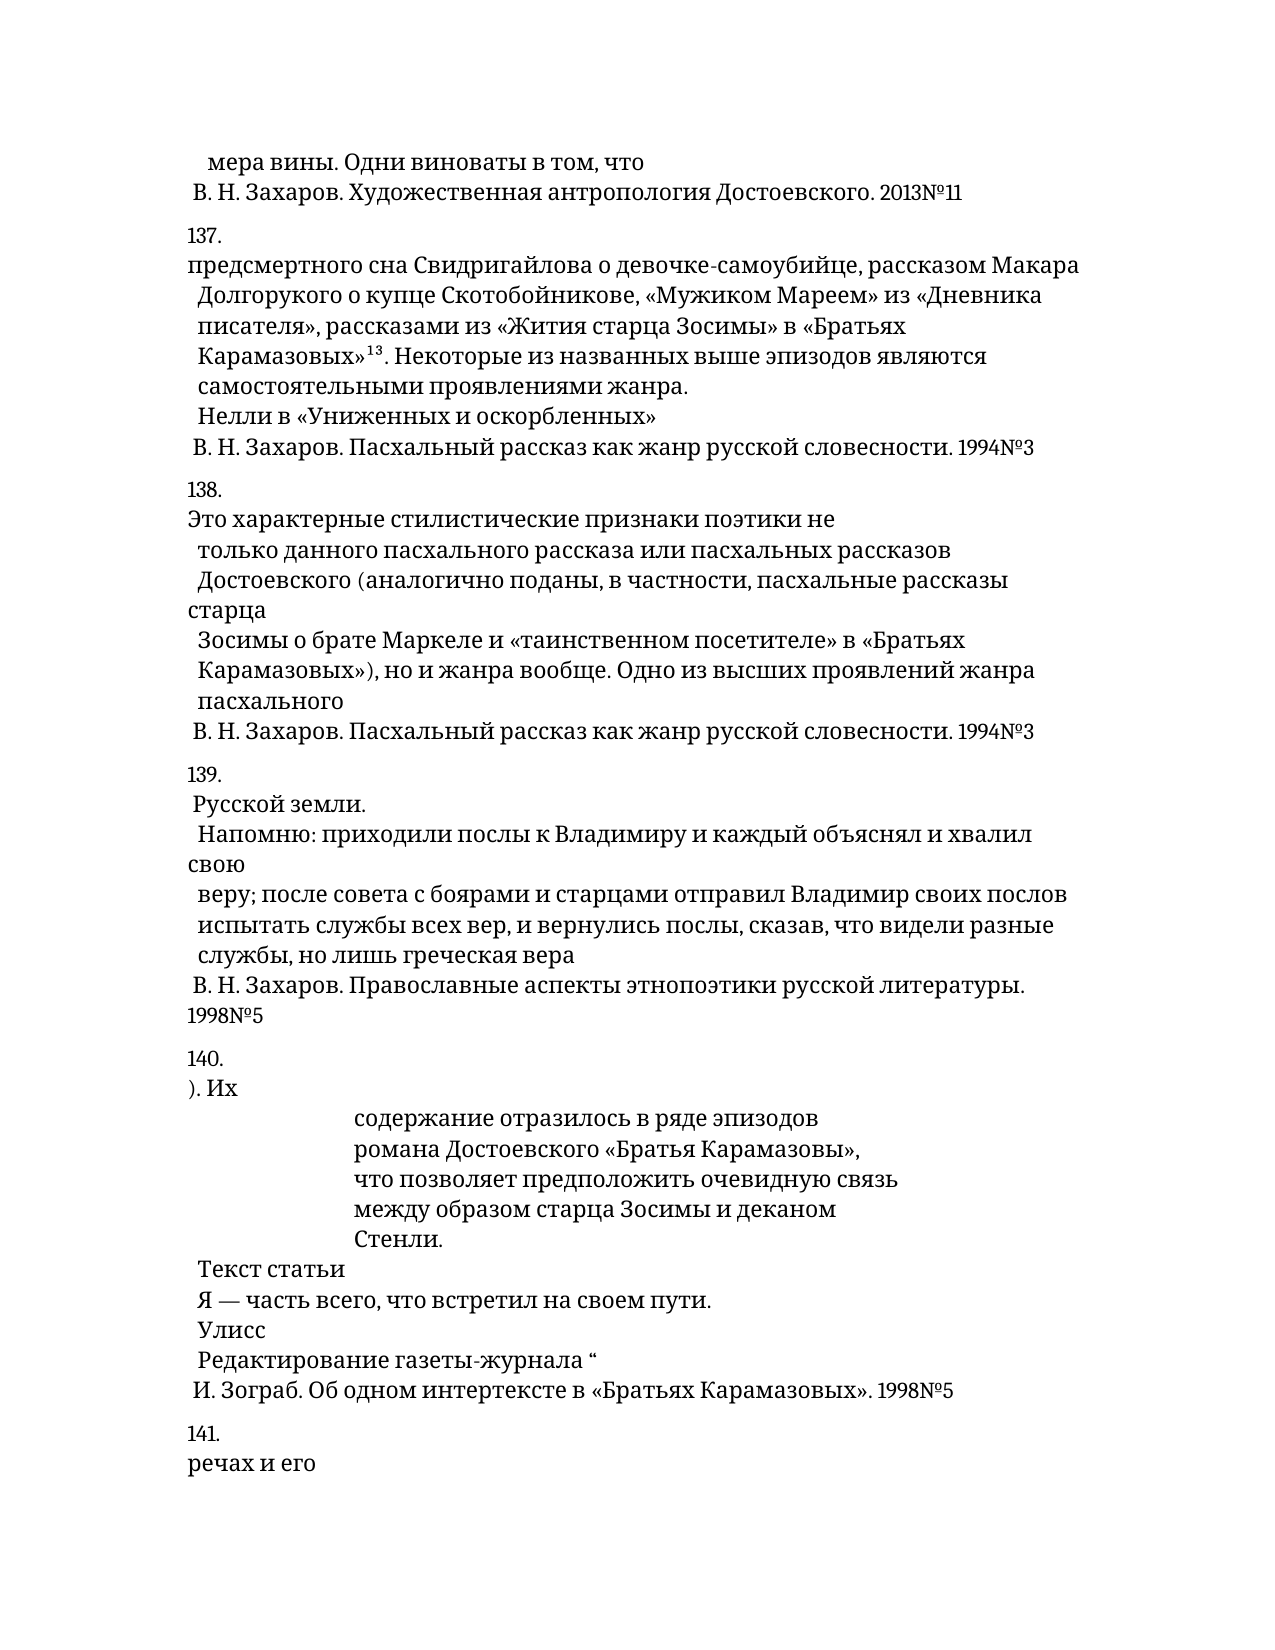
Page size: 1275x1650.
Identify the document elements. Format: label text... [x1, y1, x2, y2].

text 138. Это характерные стилистические признаки поэтики не только данного пасхального рассказа или пасхальных рассказов Достоевского (аналогично поданы, в частности, пасхальные рассказы старца Зосимы о брате Маркеле и «таинственном посетителе» в «Братьях Карамазовых»), но и жанра вообще. Одно из высших проявлений жанра пасхального В. Н. Захаров. Пасхальный рассказ как жанр русской словесности. 1994№3 [187, 477, 1087, 745]
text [187, 150, 1087, 207]
text 139. Русской земли. Напомню: приходили послы к Владимиру и каждый объяснял и хвалил свою веру; после совета с боярами и старцами отправил Владимир своих послов испытать службы всех вер, и вернулись послы, сказав, что видели разные службы, но лишь греческая вера В. Н. Захаров. Православные аспекты этнопоэтики русской литературы. 1998№5 [187, 761, 1087, 1029]
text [187, 1421, 1087, 1477]
text 137. предсмертного сна Свидригайлова о девочке-самоубийце, рассказом Макара Долгорукого о купце Скотобойникове, «Мужиком Мареем» из «Дневника писателя», рассказами из «Жития старца Зосимы» в «Братьях Карамазовых»¹³. Некоторые из названных выше эпизодов являются самостоятельными проявлениями жанра. Нелли в «Униженных и оскорбленных» В. Н. Захаров. Пасхальный рассказ как жанр русской словесности. 1994№3 [187, 223, 1087, 461]
text 140. ). Их содержание отразилось в ряде эпизодов романа Достоевского «Братья Карамазовы», что позволяет предположить очевидную связь между образом старца Зосимы и деканом Стенли. Текст статьи Я — часть всего, что встретил на своем пути. Улисс Редактирование газеты-журнала “ И. Зограб. Об одном интертексте в «Братьях Карамазовых». 1998№5 [187, 1046, 1087, 1404]
